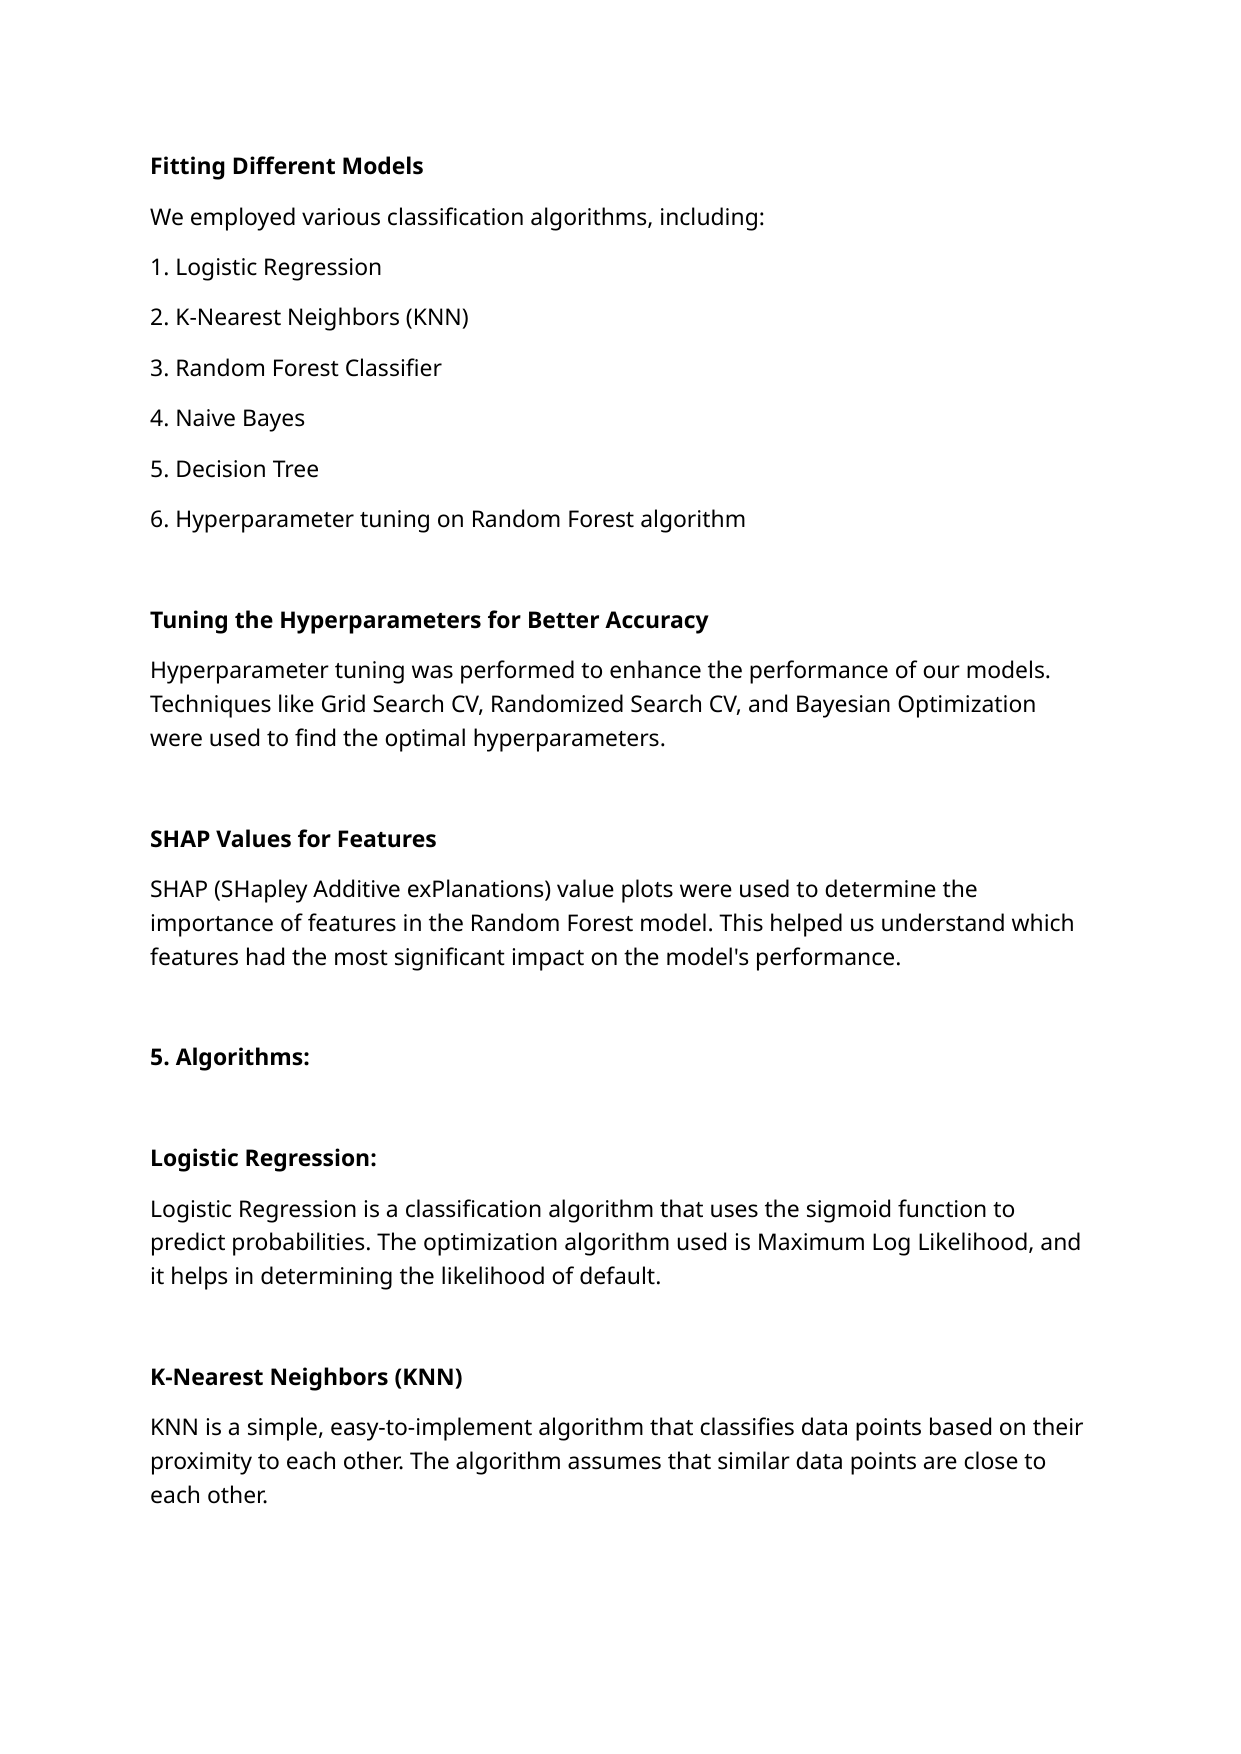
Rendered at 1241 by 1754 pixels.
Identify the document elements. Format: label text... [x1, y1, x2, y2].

text SHAP (SHapley Additive exPlanations) value plots were used to determine the importance of features in the Random Forest model. This helped us understand which features had the most significant impact on the model's performance. [150, 873, 1090, 972]
text K-Nearest Neighbors (KNN) [150, 1361, 1090, 1392]
text 6. Hyperparameter tuning on Random Forest algorithm [150, 503, 1090, 534]
text 5. Algorithms: [150, 1041, 1090, 1072]
text Logistic Regression: [150, 1142, 1090, 1173]
text 1. Logistic Regression [150, 251, 1090, 282]
text Tuning the Hyperparameters for Better Accuracy [150, 604, 1090, 635]
text 2. K-Nearest Neighbors (KNN) [150, 301, 1090, 332]
text Hyperparameter tuning was performed to enhance the performance of our models. Techniques like Grid Search CV, Randomized Search CV, and Bayesian Optimization were used to find the optimal hyperparameters. [150, 654, 1090, 753]
text Logistic Regression is a classification algorithm that uses the sigmoid function to predict probabilities. The optimization algorithm used is Maximum Log Likelihood, and it helps in determining the likelihood of default. [150, 1192, 1090, 1291]
text We employed various classification algorithms, including: [150, 200, 1090, 232]
text 4. Naive Bayes [150, 402, 1090, 433]
text 3. Random Forest Classifier [150, 352, 1090, 383]
text 5. Decision Tree [150, 452, 1090, 484]
text SHAP Values for Features [150, 822, 1090, 854]
text Fitting Different Models [150, 150, 1090, 181]
text KNN is a simple, easy-to-implement algorithm that classifies data points based on their proximity to each other. The algorithm assumes that similar data points are close to each other. [150, 1411, 1090, 1510]
